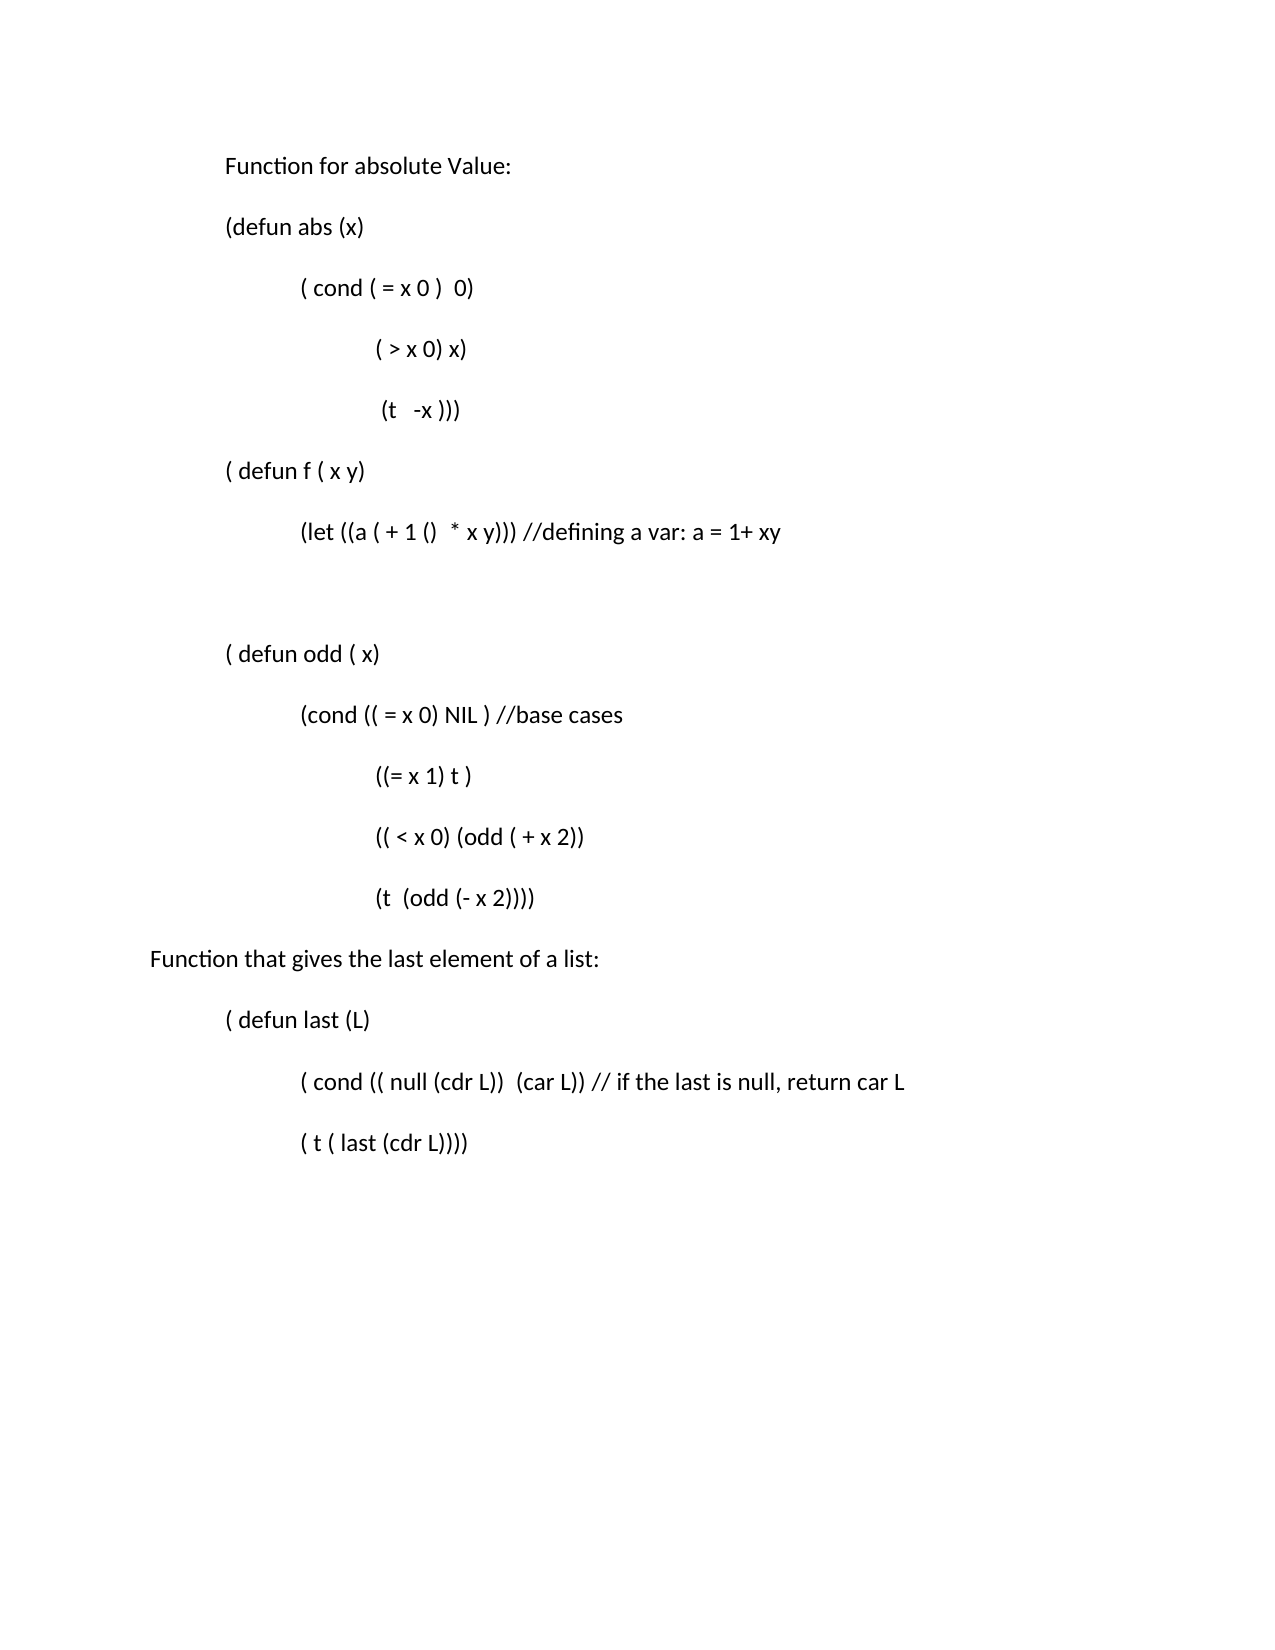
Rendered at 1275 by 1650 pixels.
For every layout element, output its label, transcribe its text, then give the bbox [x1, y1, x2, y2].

text Function for absolute Value: [150, 150, 1125, 181]
text ( defun last (L) [150, 1004, 1125, 1035]
text (defun abs (x) [150, 211, 1125, 242]
text ((= x 1) t ) [150, 760, 1125, 791]
text Function that gives the last element of a list: [150, 943, 1125, 974]
text ( cond (( null (cdr L)) (car L)) // if the last is null, return car L [150, 1066, 1125, 1096]
text ( defun odd ( x) [150, 638, 1125, 669]
text (cond (( = x 0) NIL ) //base cases [150, 699, 1125, 730]
text (t (odd (- x 2)))) [150, 882, 1125, 913]
text (t -x ))) [300, 394, 1125, 425]
text ( t ( last (cdr L)))) [150, 1127, 1125, 1157]
text ( > x 0) x) [300, 333, 1125, 364]
text ( defun f ( x y) [150, 455, 1125, 486]
text (( < x 0) (odd ( + x 2)) [150, 821, 1125, 852]
text (let ((a ( + 1 () * x y))) //defining a var: a = 1+ xy [150, 516, 1125, 547]
text ( cond ( = x 0 ) 0) [150, 272, 1125, 303]
